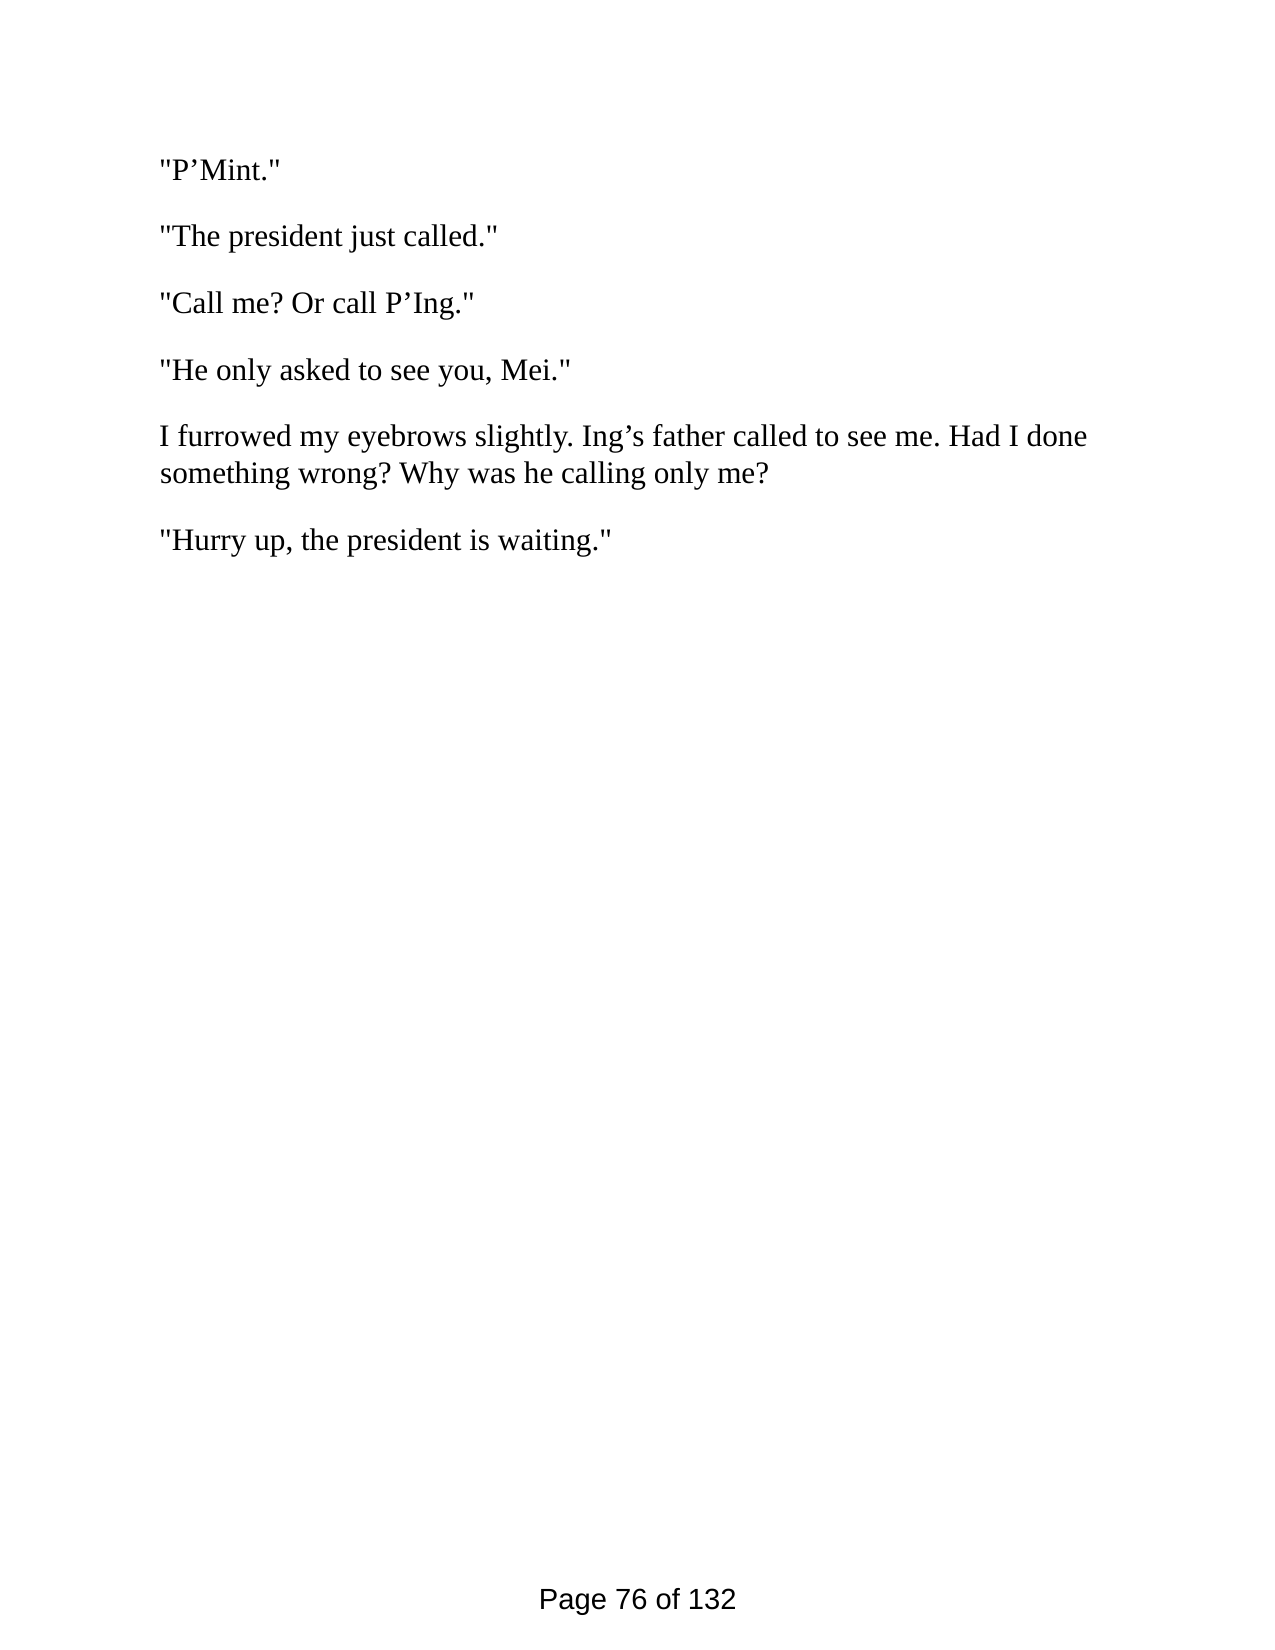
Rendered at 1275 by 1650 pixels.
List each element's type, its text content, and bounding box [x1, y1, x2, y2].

text "Call me? Or call P’Ing." [159, 284, 1113, 320]
text I furrowed my eyebrows slightly. Ing’s father called to see me. Had I done something wrong? Why was he calling only me? [159, 417, 1113, 490]
text "P’Mint." [159, 151, 1113, 187]
text "The president just called." [159, 217, 1113, 253]
text "He only asked to see you, Mei." [159, 351, 1113, 387]
text "Hurry up, the president is waiting." [159, 521, 1113, 557]
